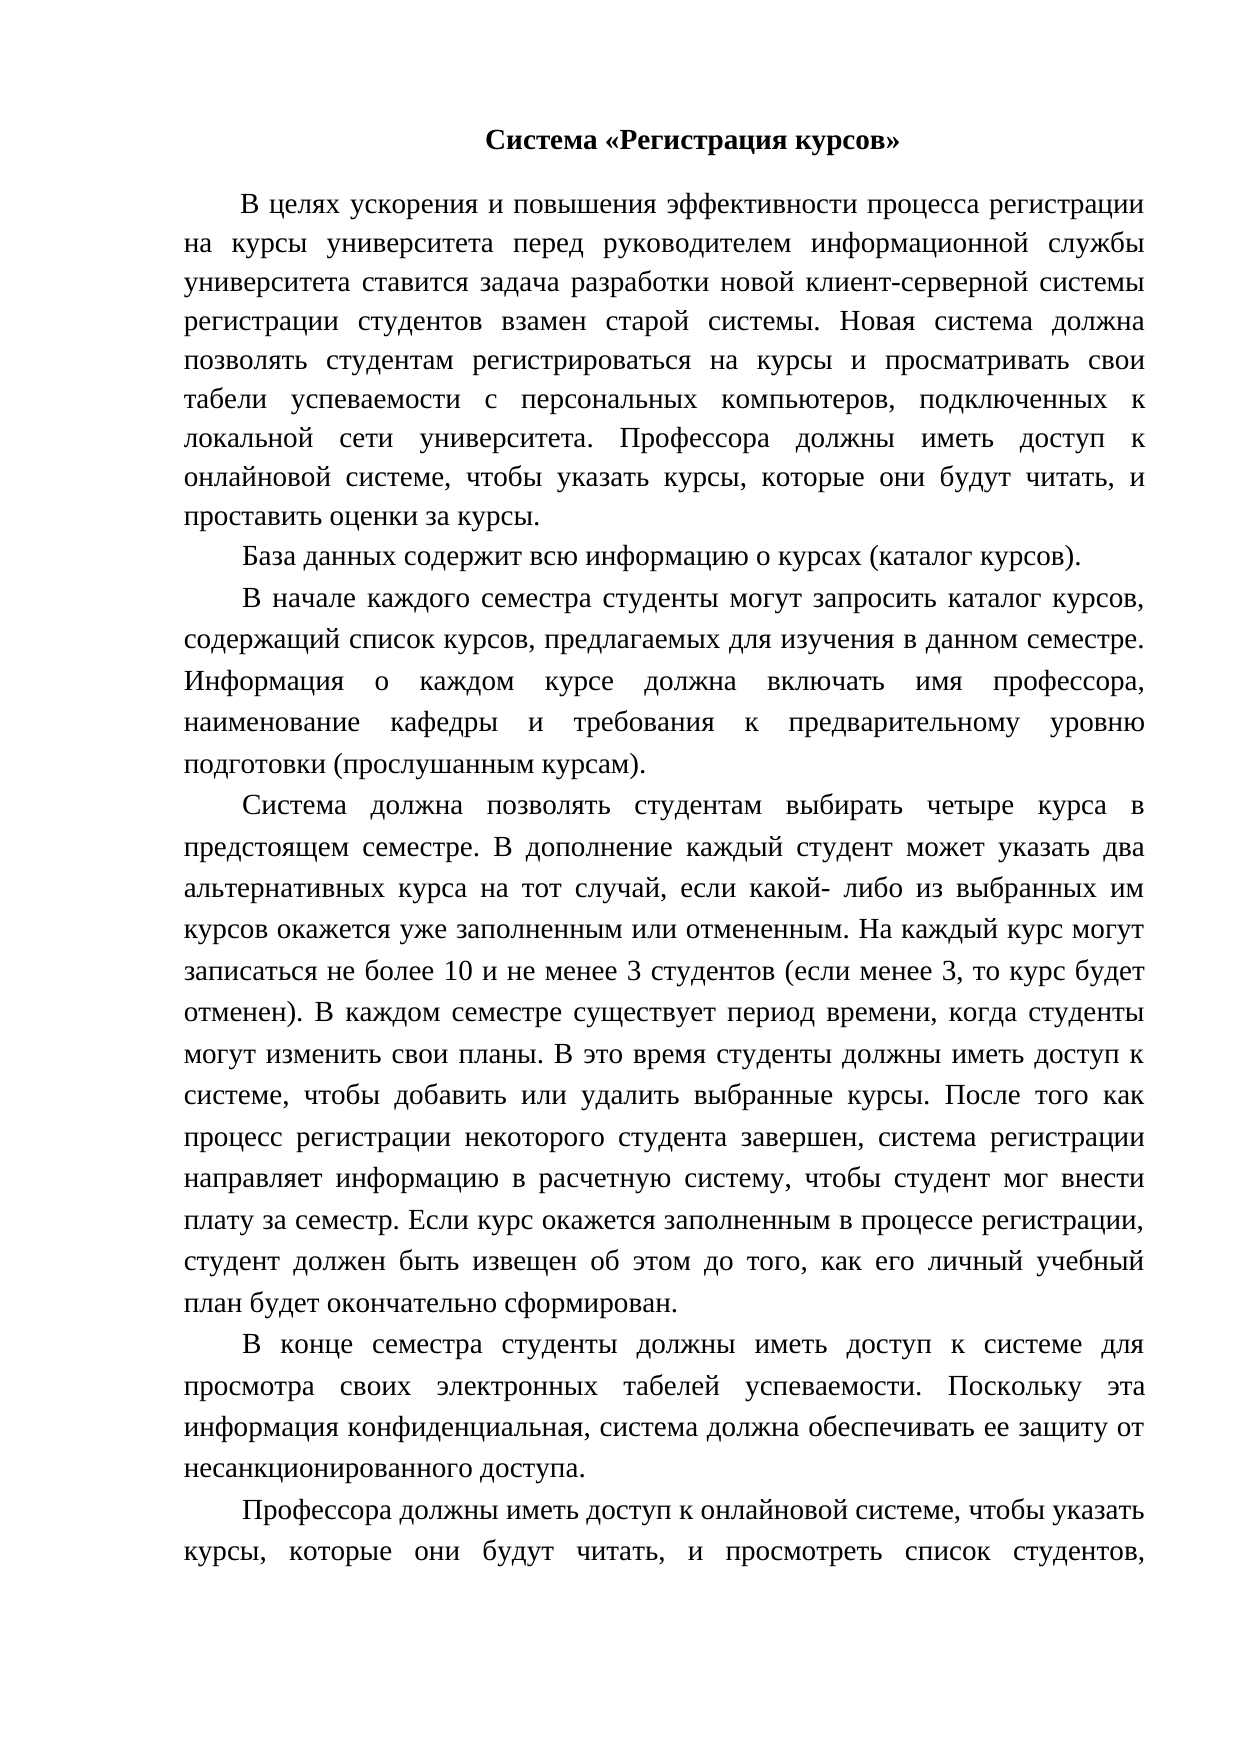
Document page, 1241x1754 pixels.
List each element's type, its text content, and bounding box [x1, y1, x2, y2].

text В конце семестра студенты должны иметь доступ к системе для просмотра своих электронных табелей успеваемости. Поскольку эта информация конфиденциальная, система должна обеспечивать ее защиту от несанкционированного доступа. [183, 1320, 1145, 1486]
text База данных содержит всю информацию о курсах (каталог курсов). [183, 533, 1145, 574]
text Система должна позволять студентам выбирать четыре курса в предстоящем семестре. В дополнение каждый студент может указать два альтернативных курса на тот случай, если какой- либо из выбранных им курсов окажется уже заполненным или отмененным. На каждый курс могут записаться не более 10 и не менее 3 студентов (если менее 3, то курс будет отменен). В каждом семестре существует период времени, когда студенты могут изменить свои планы. В это время студенты должны иметь доступ к системе, чтобы добавить или удалить выбранные курсы. После того как процесс регистрации некоторого студента завершен, система регистрации направляет информацию в расчетную систему, чтобы студент мог внести плату за семестр. Если курс окажется заполненным в процессе регистрации, студент должен быть извещен об этом до того, как его личный учебный план будет окончательно сформирован. [183, 781, 1145, 1320]
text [183, 1486, 1145, 1569]
text Система «Регистрация курсов» [183, 118, 1145, 157]
text В начале каждого семестра студенты могут запросить каталог курсов, содержащий список курсов, предлагаемых для изучения в данном семестре. Информация о каждом курсе должна включать имя профессора, наименование кафедры и требования к предварительному уровню подготовки (прослушанным курсам). [183, 574, 1145, 781]
text В целях ускорения и повышения эффективности процесса регистрации на курсы университета перед руководителем информационной службы университета ставится задача разработки новой клиент-серверной системы регистрации студентов взамен старой системы. Новая система должна позволять студентам регистрироваться на курсы и просматривать свои табели успеваемости с персональных компьютеров, подключенных к локальной сети университета. Профессора должны иметь доступ к онлайновой системе, чтобы указать курсы, которые они будут читать, и проставить оценки за курсы. [183, 182, 1145, 533]
